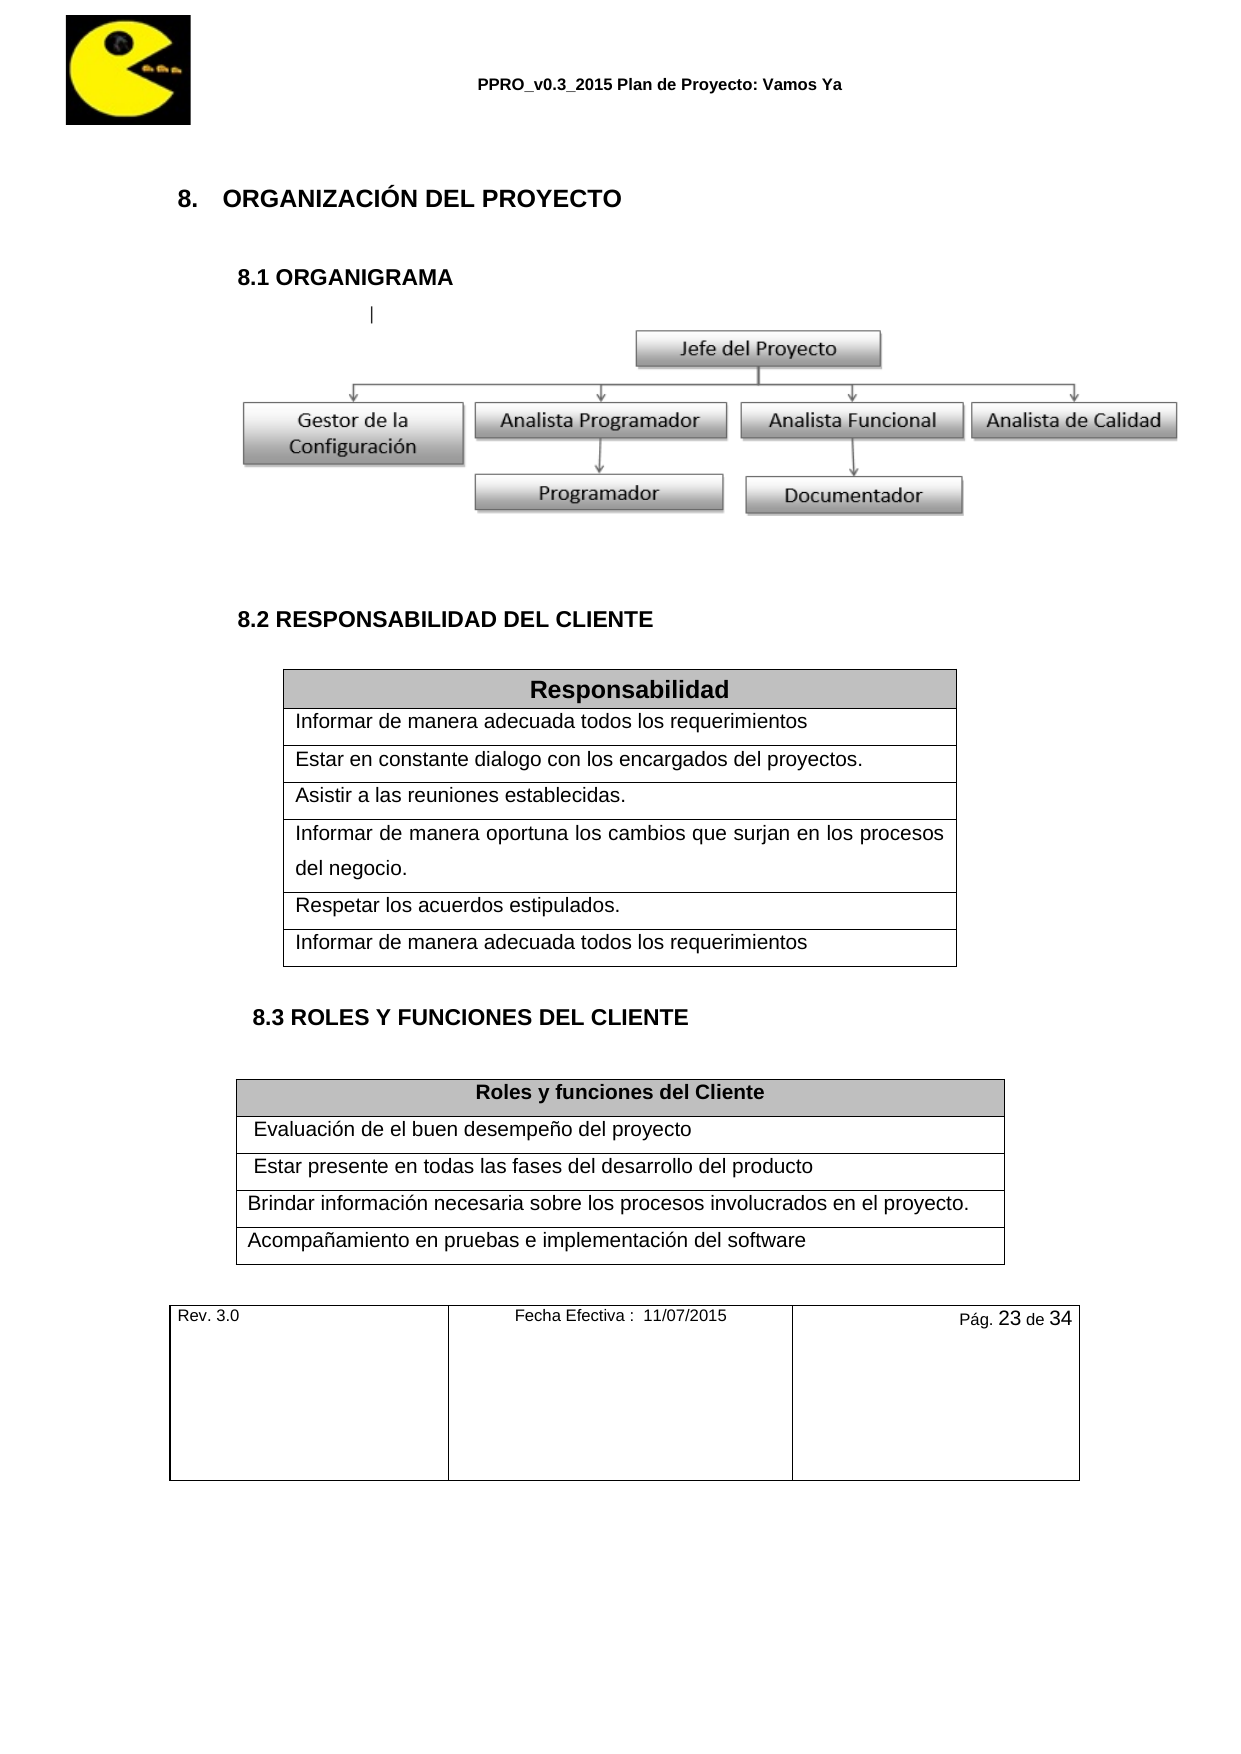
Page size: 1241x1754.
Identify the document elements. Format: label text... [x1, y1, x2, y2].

table_cell Informar de manera oportuna los cambios que surjan en los procesos del negocio. [284, 820, 956, 892]
table_cell Estar presente en todas las fases del desarrollo del producto [237, 1154, 1004, 1190]
text 8.3 ROLES Y FUNCIONES DEL CLIENTE [177, 1004, 1063, 1030]
table_cell Respetar los acuerdos estipulados. [284, 893, 956, 929]
text 8.1 ORGANIGRAMA [177, 264, 1063, 291]
table_header Roles y funciones del Cliente [237, 1080, 1004, 1116]
table_cell Acompañamiento en pruebas e implementación del software [237, 1228, 1004, 1264]
list ORGANIZACIÓN DEL PROYECTO [177, 184, 1063, 213]
picture [237, 303, 1192, 533]
text 8.2 RESPONSABILIDAD DEL CLIENTE [177, 606, 1063, 632]
table_cell Asistir a las reuniones establecidas. [284, 783, 956, 819]
table_cell Informar de manera adecuada todos los requerimientos [284, 930, 956, 966]
table_cell Evaluación de el buen desempeño del proyecto [237, 1117, 1004, 1153]
table_cell Estar en constante dialogo con los encargados del proyectos. [284, 746, 956, 782]
table_cell Brindar información necesaria sobre los procesos involucrados en el proyecto. [237, 1191, 1004, 1227]
table_cell Informar de manera adecuada todos los requerimientos [284, 709, 956, 745]
picture [65, 15, 191, 125]
table_header Responsabilidad [284, 670, 956, 708]
